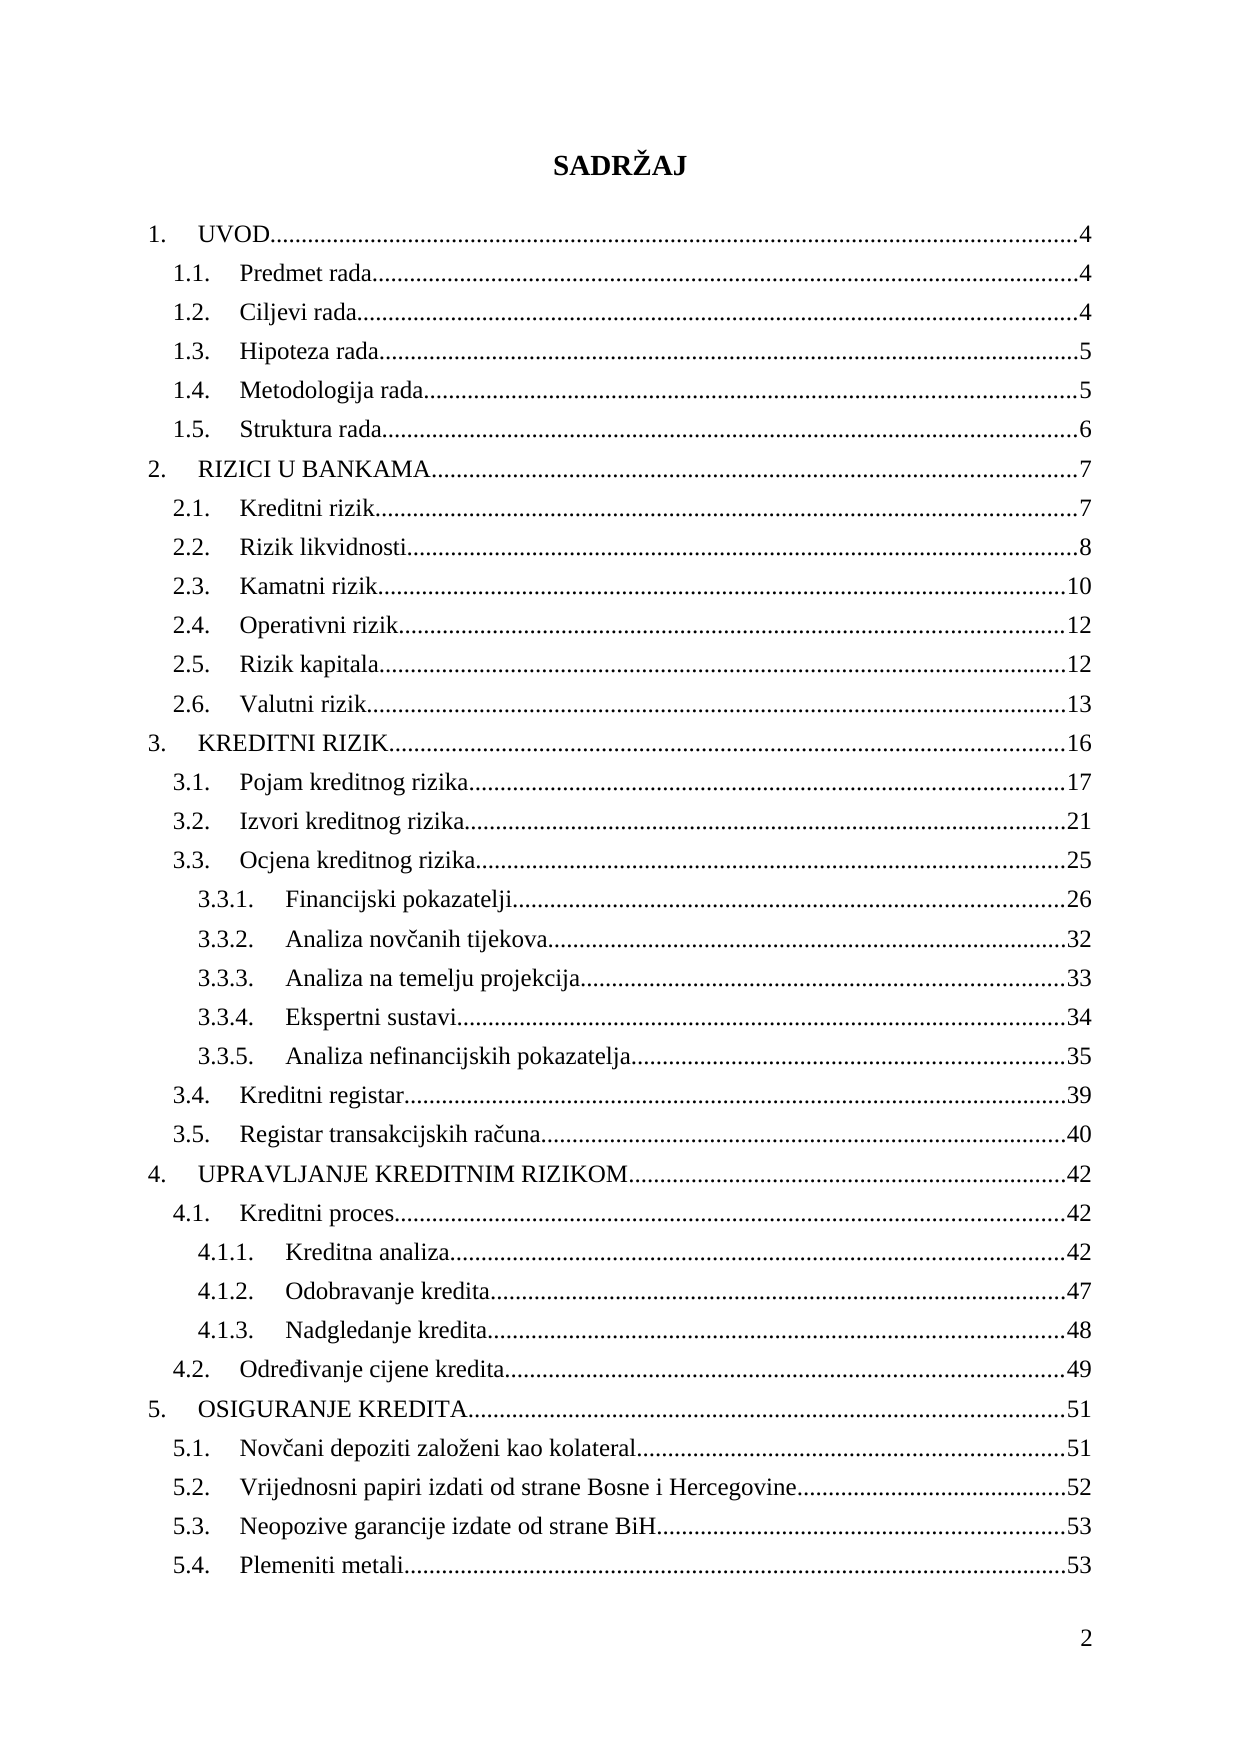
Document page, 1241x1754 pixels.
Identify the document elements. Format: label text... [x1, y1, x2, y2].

text 4.1. Kreditni proces 42 [173, 1198, 1093, 1227]
text 3.3.3. Analiza na temelju projekcija 33 [198, 963, 1093, 992]
text 5.4. Plemeniti metali 53 [173, 1550, 1093, 1579]
text 5.1. Novčani depoziti založeni kao kolateral 51 [173, 1433, 1093, 1462]
text 4. UPRAVLJANJE KREDITNIM RIZIKOM 42 [148, 1159, 1093, 1187]
text 1.1. Predmet rada 4 [173, 258, 1093, 287]
text 3.3.5. Analiza nefinancijskih pokazatelja 35 [198, 1041, 1093, 1070]
text 3.3.4. Ekspertni sustavi 34 [198, 1002, 1093, 1031]
text 1. UVOD 4 [148, 219, 1093, 247]
text 2.6. Valutni rizik 13 [173, 689, 1093, 717]
text 1.2. Ciljevi rada 4 [173, 297, 1093, 326]
text 1.5. Struktura rada 6 [173, 414, 1093, 443]
text 4.2. Određivanje cijene kredita 49 [173, 1354, 1093, 1383]
text 5.3. Neopozive garancije izdate od strane BiH 53 [173, 1511, 1093, 1540]
text 2.2. Rizik likvidnosti 8 [173, 532, 1093, 561]
text 2.4. Operativni rizik 12 [173, 610, 1093, 639]
text 4.1.3. Nadgledanje kredita 48 [198, 1315, 1093, 1344]
text 3.3. Ocjena kreditnog rizika 25 [173, 845, 1093, 874]
text 2.5. Rizik kapitala 12 [173, 649, 1093, 678]
text 2.1. Kreditni rizik 7 [173, 493, 1093, 522]
text 3.5. Registar transakcijskih računa 40 [173, 1119, 1093, 1148]
text 5.2. Vrijednosni papiri izdati od strane Bosne i Hercegovine 52 [173, 1472, 1093, 1501]
text 3. KREDITNI RIZIK 16 [148, 728, 1093, 757]
text 3.3.2. Analiza novčanih tijekova 32 [198, 924, 1093, 952]
text 3.3.1. Financijski pokazatelji 26 [198, 884, 1093, 913]
text 2. RIZICI U BANKAMA 7 [148, 454, 1093, 482]
text 3.2. Izvori kreditnog rizika 21 [173, 806, 1093, 835]
text 5. OSIGURANJE KREDITA 51 [148, 1394, 1093, 1422]
text 3.1. Pojam kreditnog rizika 17 [173, 767, 1093, 796]
text 1.4. Metodologija rada 5 [173, 375, 1093, 404]
text 4.1.2. Odobravanje kredita 47 [198, 1276, 1093, 1305]
text 1.3. Hipoteza rada 5 [173, 336, 1093, 365]
text 2.3. Kamatni rizik 10 [173, 571, 1093, 600]
text 3.4. Kreditni registar 39 [173, 1080, 1093, 1109]
text 4.1.1. Kreditna analiza 42 [198, 1237, 1093, 1266]
text SADRŽAJ [148, 148, 1093, 181]
